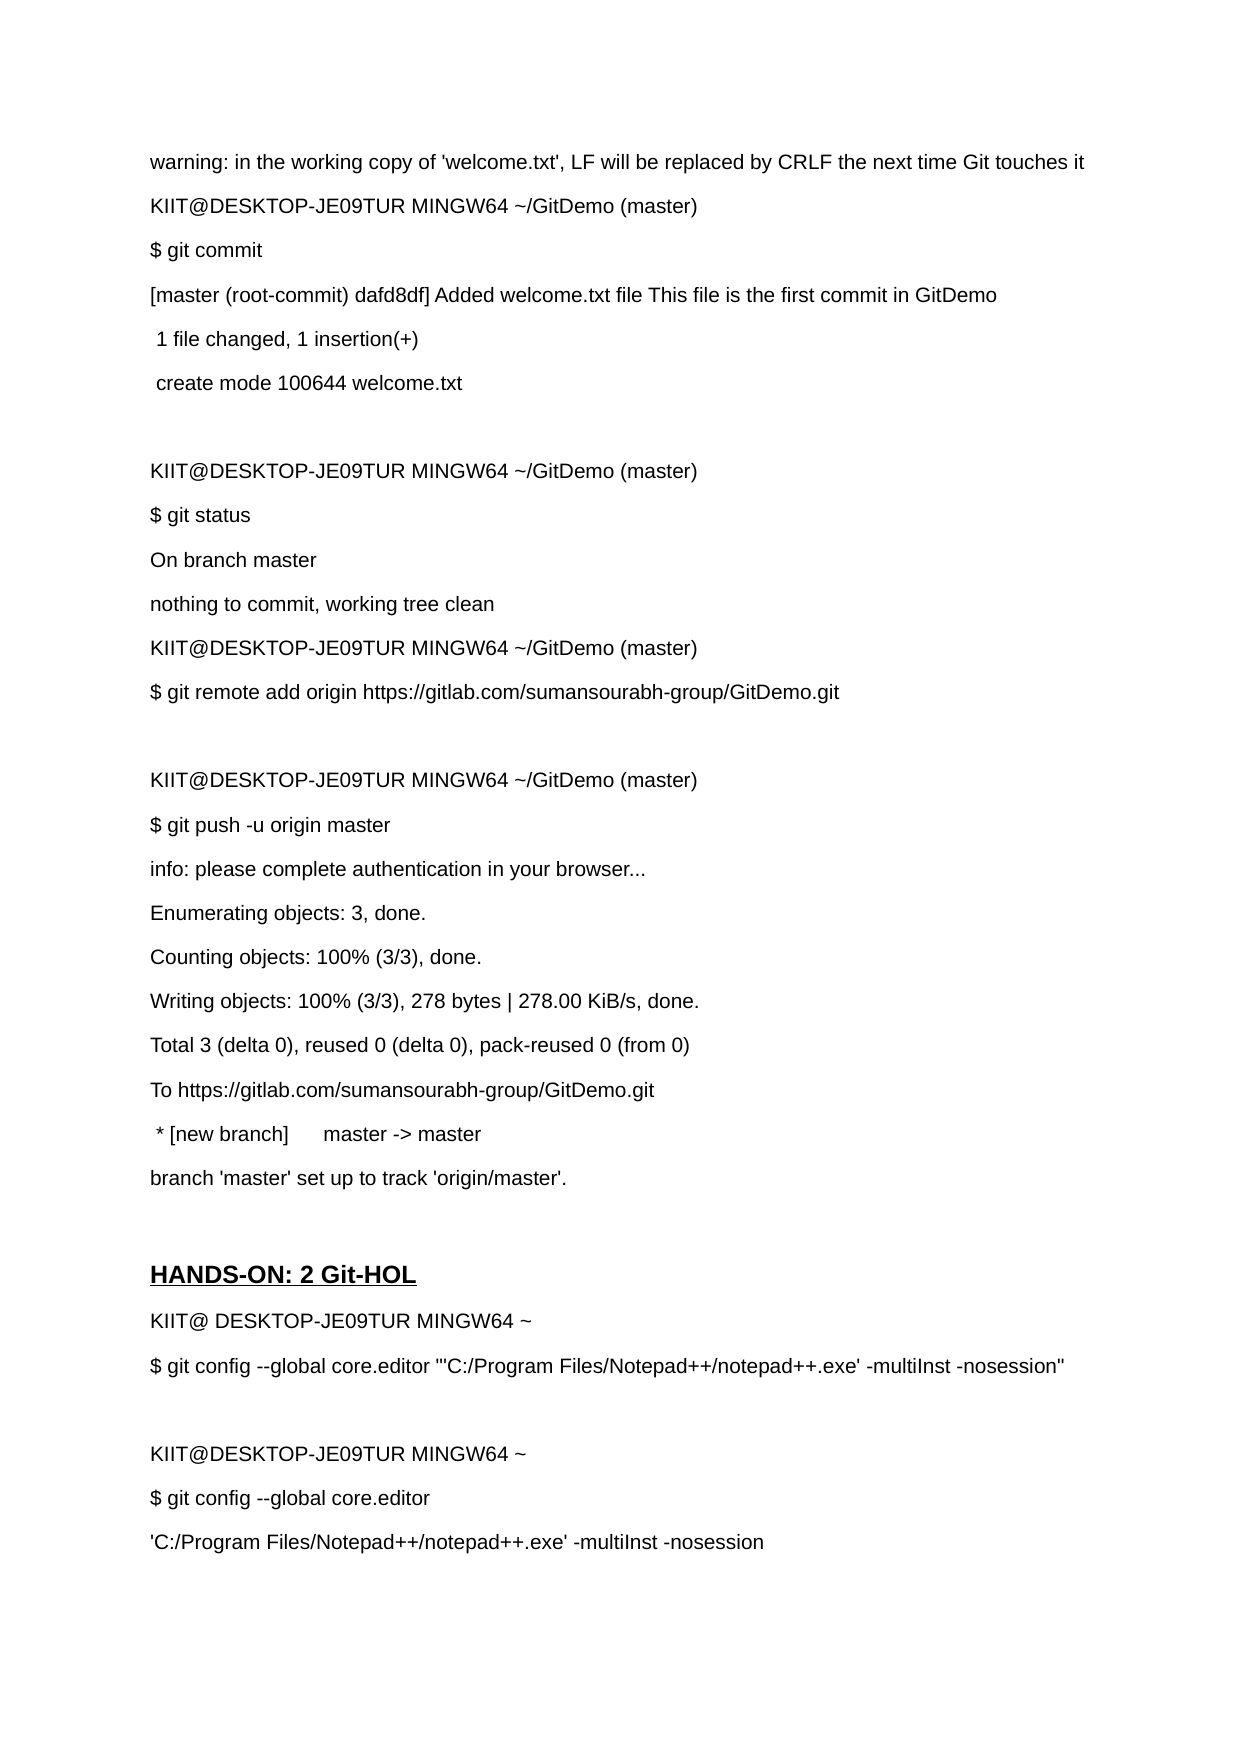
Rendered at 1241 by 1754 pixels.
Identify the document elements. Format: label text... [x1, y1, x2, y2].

text Enumerating objects: 3, done. [150, 901, 1090, 925]
text $ git config --global core.editor [150, 1486, 1090, 1510]
text 'C:/Program Files/Notepad++/notepad++.exe' -multiInst -nosession [150, 1530, 1090, 1554]
text To https://gitlab.com/sumansourabh-group/GitDemo.git [150, 1077, 1090, 1101]
text HANDS-ON: 2 Git-HOL [150, 1260, 1090, 1288]
text Counting objects: 100% (3/3), done. [150, 945, 1090, 969]
text KIIT@DESKTOP-JE09TUR MINGW64 ~/GitDemo (master) [150, 459, 1090, 483]
text Writing objects: 100% (3/3), 278 bytes | 278.00 KiB/s, done. [150, 989, 1090, 1013]
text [150, 194, 1090, 218]
text $ git status [150, 503, 1090, 527]
text info: please complete authentication in your browser... [150, 857, 1090, 881]
text $ git config --global core.editor "'C:/Program Files/Notepad++/notepad++.exe' -multiInst -nosession" [150, 1353, 1090, 1377]
text 1 file changed, 1 insertion(+) [150, 327, 1090, 351]
text $ git push -u origin master [150, 812, 1090, 836]
text $ git commit [150, 238, 1090, 262]
text KIIT@DESKTOP-JE09TUR MINGW64 ~ [150, 1442, 1090, 1466]
text warning: in the working copy of 'welcome.txt', LF will be replaced by CRLF the next time Git touches it [150, 150, 1090, 174]
text [master (root-commit) dafd8df] Added welcome.txt file This file is the first commit in GitDemo [150, 282, 1090, 306]
text branch 'master' set up to track 'origin/master'. [150, 1166, 1090, 1190]
text $ git remote add origin https://gitlab.com/sumansourabh-group/GitDemo.git [150, 680, 1090, 704]
text On branch master [150, 547, 1090, 571]
text KIIT@ DESKTOP-JE09TUR MINGW64 ~ [150, 1309, 1090, 1333]
text Total 3 (delta 0), reused 0 (delta 0), pack-reused 0 (from 0) [150, 1033, 1090, 1057]
text nothing to commit, working tree clean [150, 592, 1090, 616]
text KIIT@DESKTOP-JE09TUR MINGW64 ~/GitDemo (master) [150, 768, 1090, 792]
text * [new branch] master -> master [150, 1122, 1090, 1146]
text KIIT@DESKTOP-JE09TUR MINGW64 ~/GitDemo (master) [150, 636, 1090, 660]
text create mode 100644 welcome.txt [150, 371, 1090, 395]
